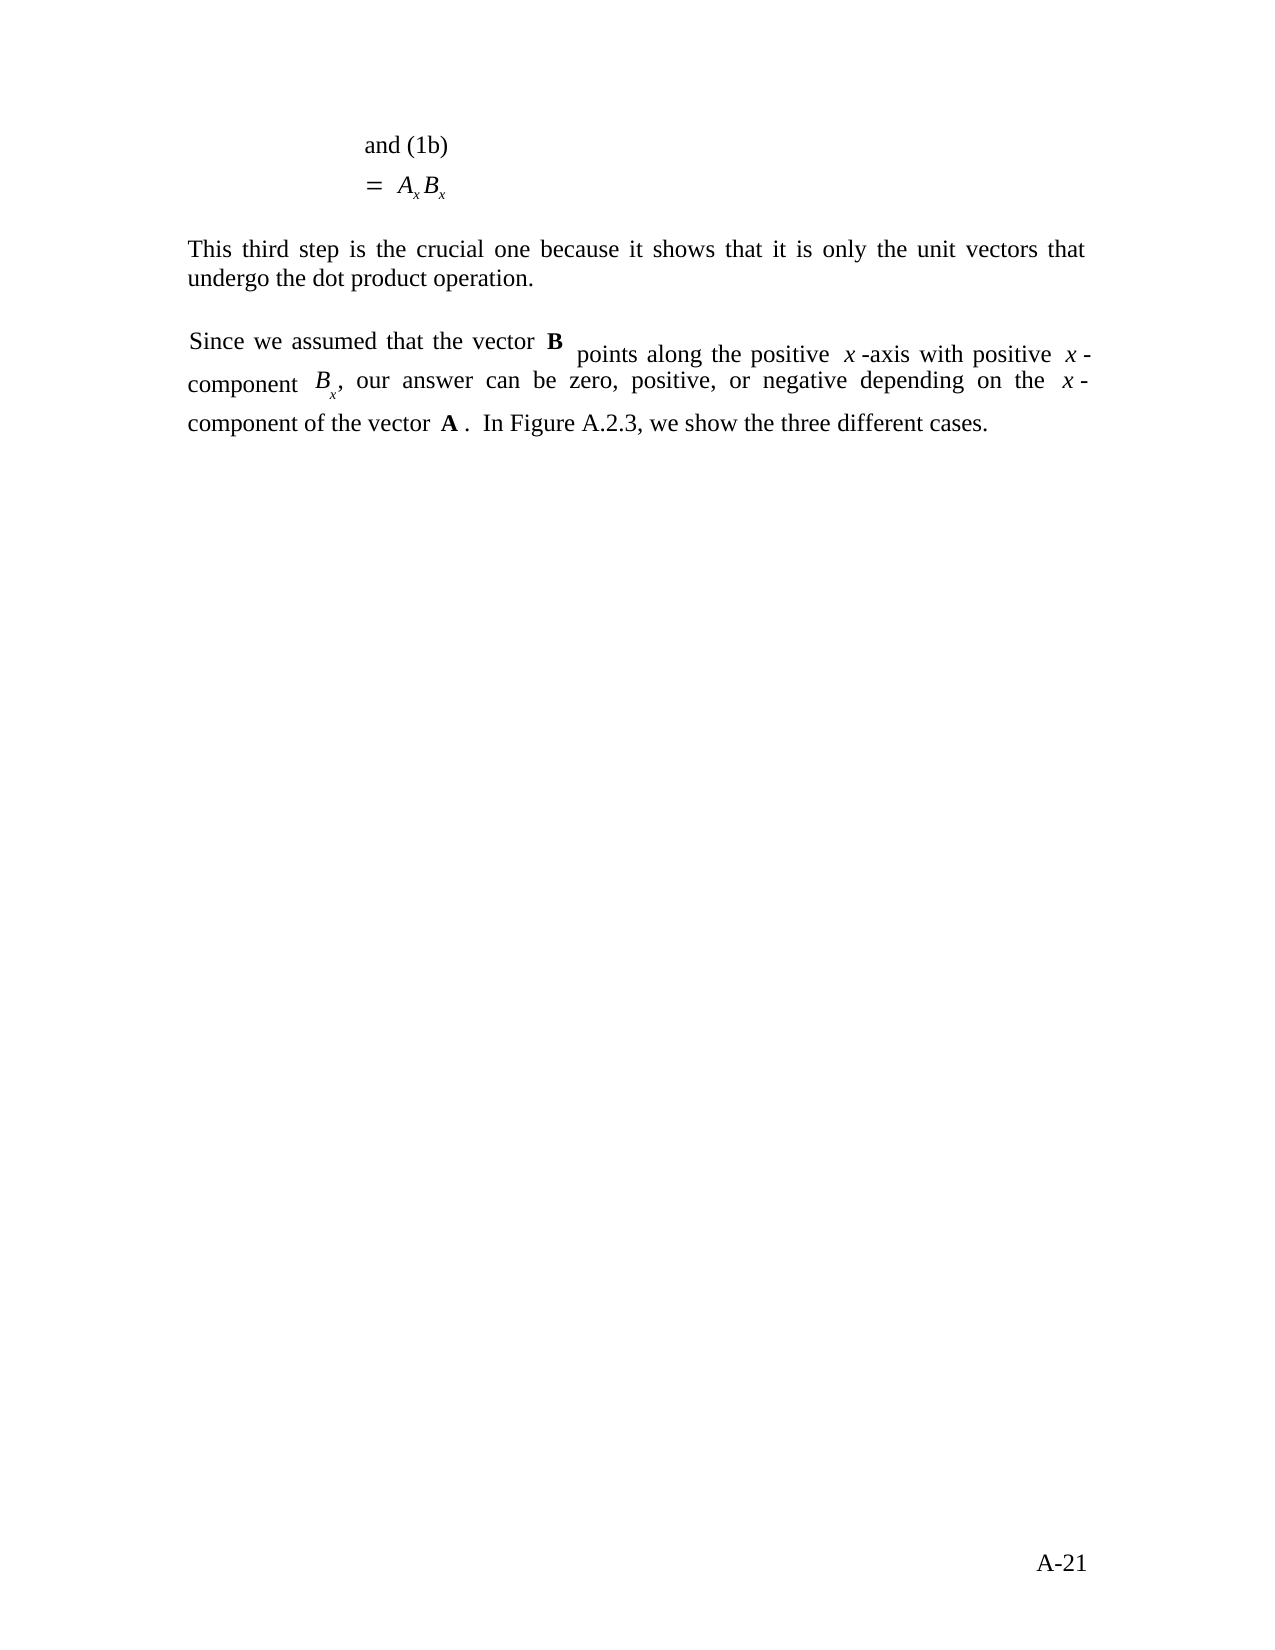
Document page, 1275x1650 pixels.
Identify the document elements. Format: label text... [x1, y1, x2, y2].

text points along the positive [577, 339, 830, 368]
text B , our answer can be zero, positive, or negative depending on the x - [315, 370, 1100, 393]
text This third step is the crucial one because it shows that it is only the unit vectors that undergo the dot product operation. [187, 234, 1088, 291]
text x -axis with positive x - [844, 339, 1100, 368]
text component [187, 369, 298, 398]
text Ax Bx [364, 170, 1088, 202]
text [364, 127, 1088, 160]
text Since we assumed that the vector B [175, 330, 563, 355]
text component of the vector A . In Figure A.2.3, we show the three different cases. [187, 411, 1088, 436]
